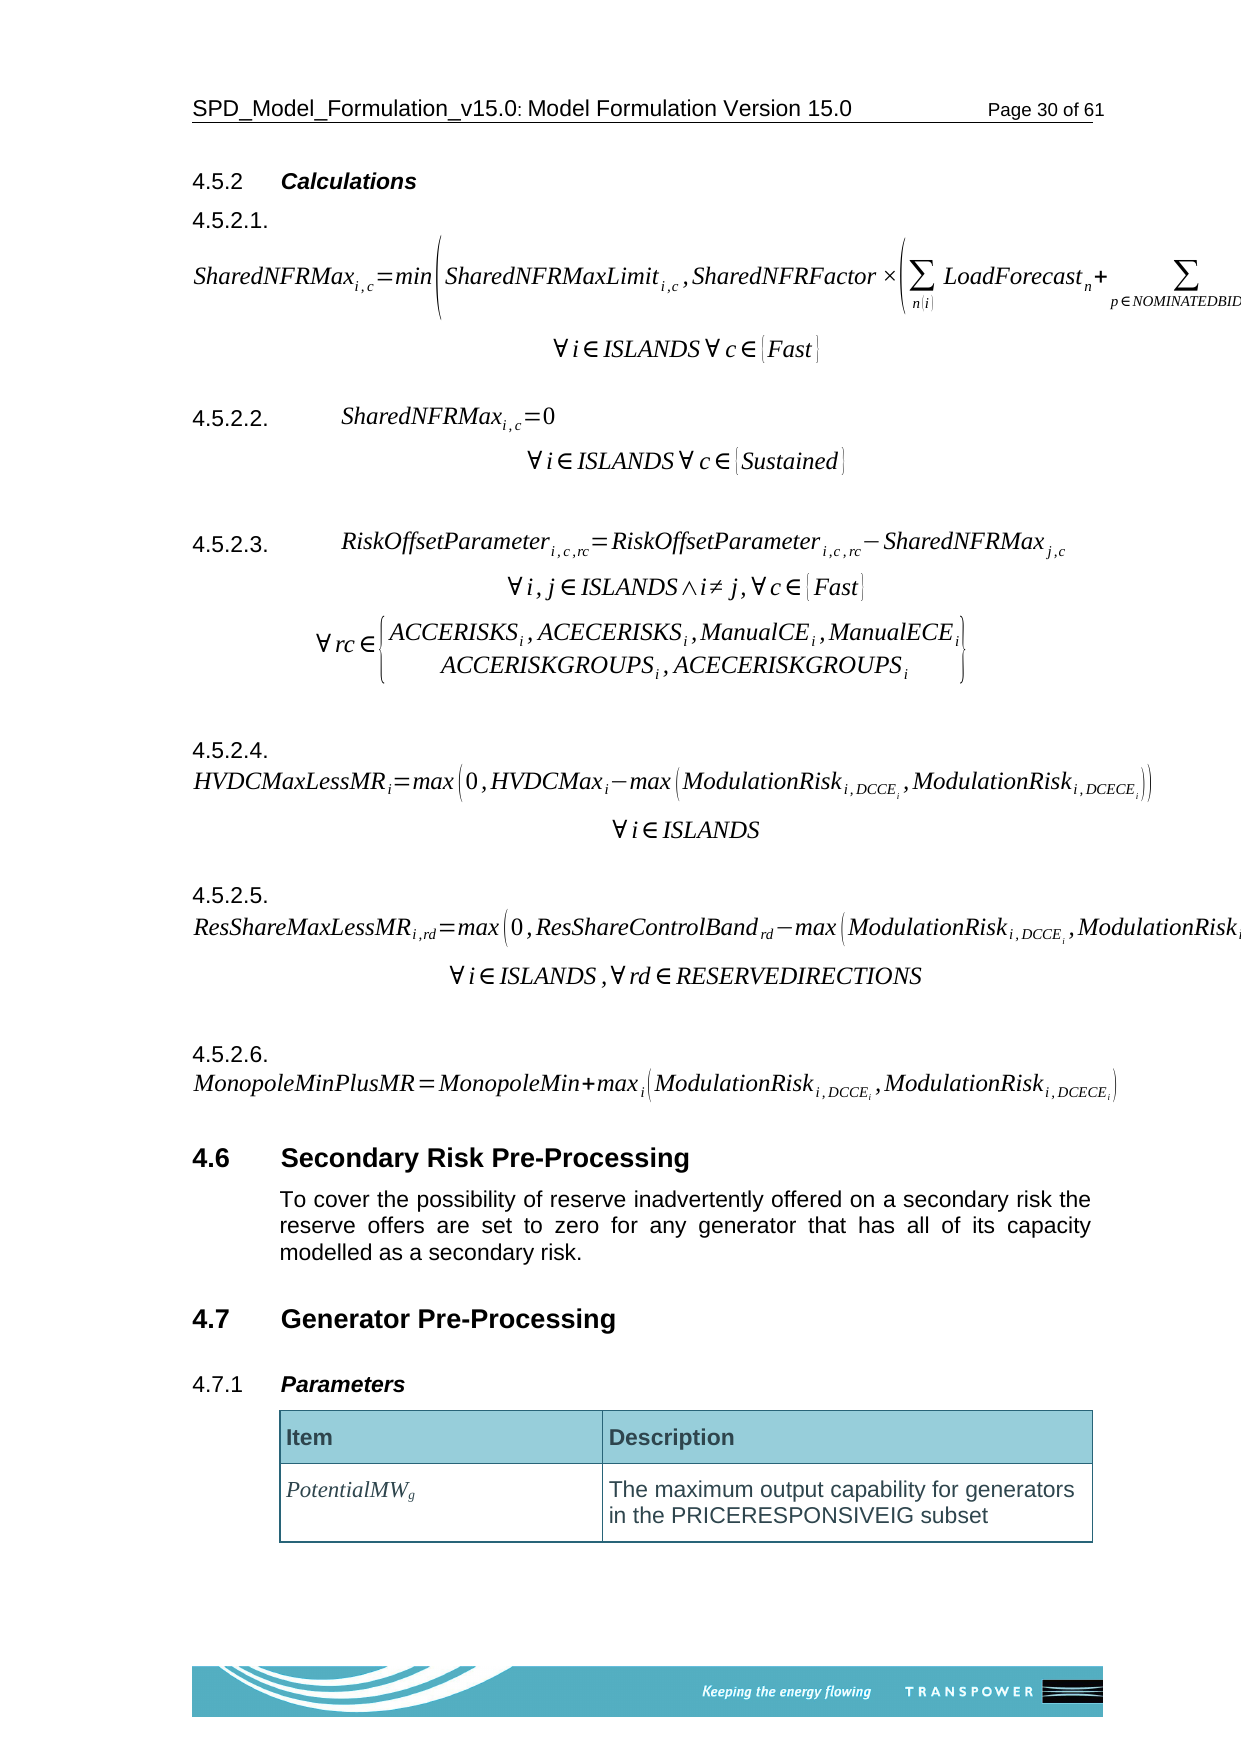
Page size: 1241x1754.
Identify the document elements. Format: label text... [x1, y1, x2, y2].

subtitle Secondary Risk Pre-Processing [192, 1142, 1093, 1173]
picture [192, 1666, 1103, 1717]
subtitle Generator Pre-Processing [192, 1303, 1093, 1334]
table_cell PotentialMWg [281, 1464, 602, 1541]
table_cell The maximum output capability for generators in the PRICERESPONSIVEIG subset [603, 1464, 1092, 1541]
table_header Description [603, 1411, 1092, 1463]
subtitle Parameters [192, 1371, 1093, 1398]
table_header Item [281, 1411, 602, 1463]
text To cover the possibility of reserve inadvertently offered on a secondary risk the reserve offers are set to zero for any generator that has all of its capacity modelled as a secondary risk. [279, 1186, 1093, 1265]
subtitle Calculations [192, 168, 1093, 194]
